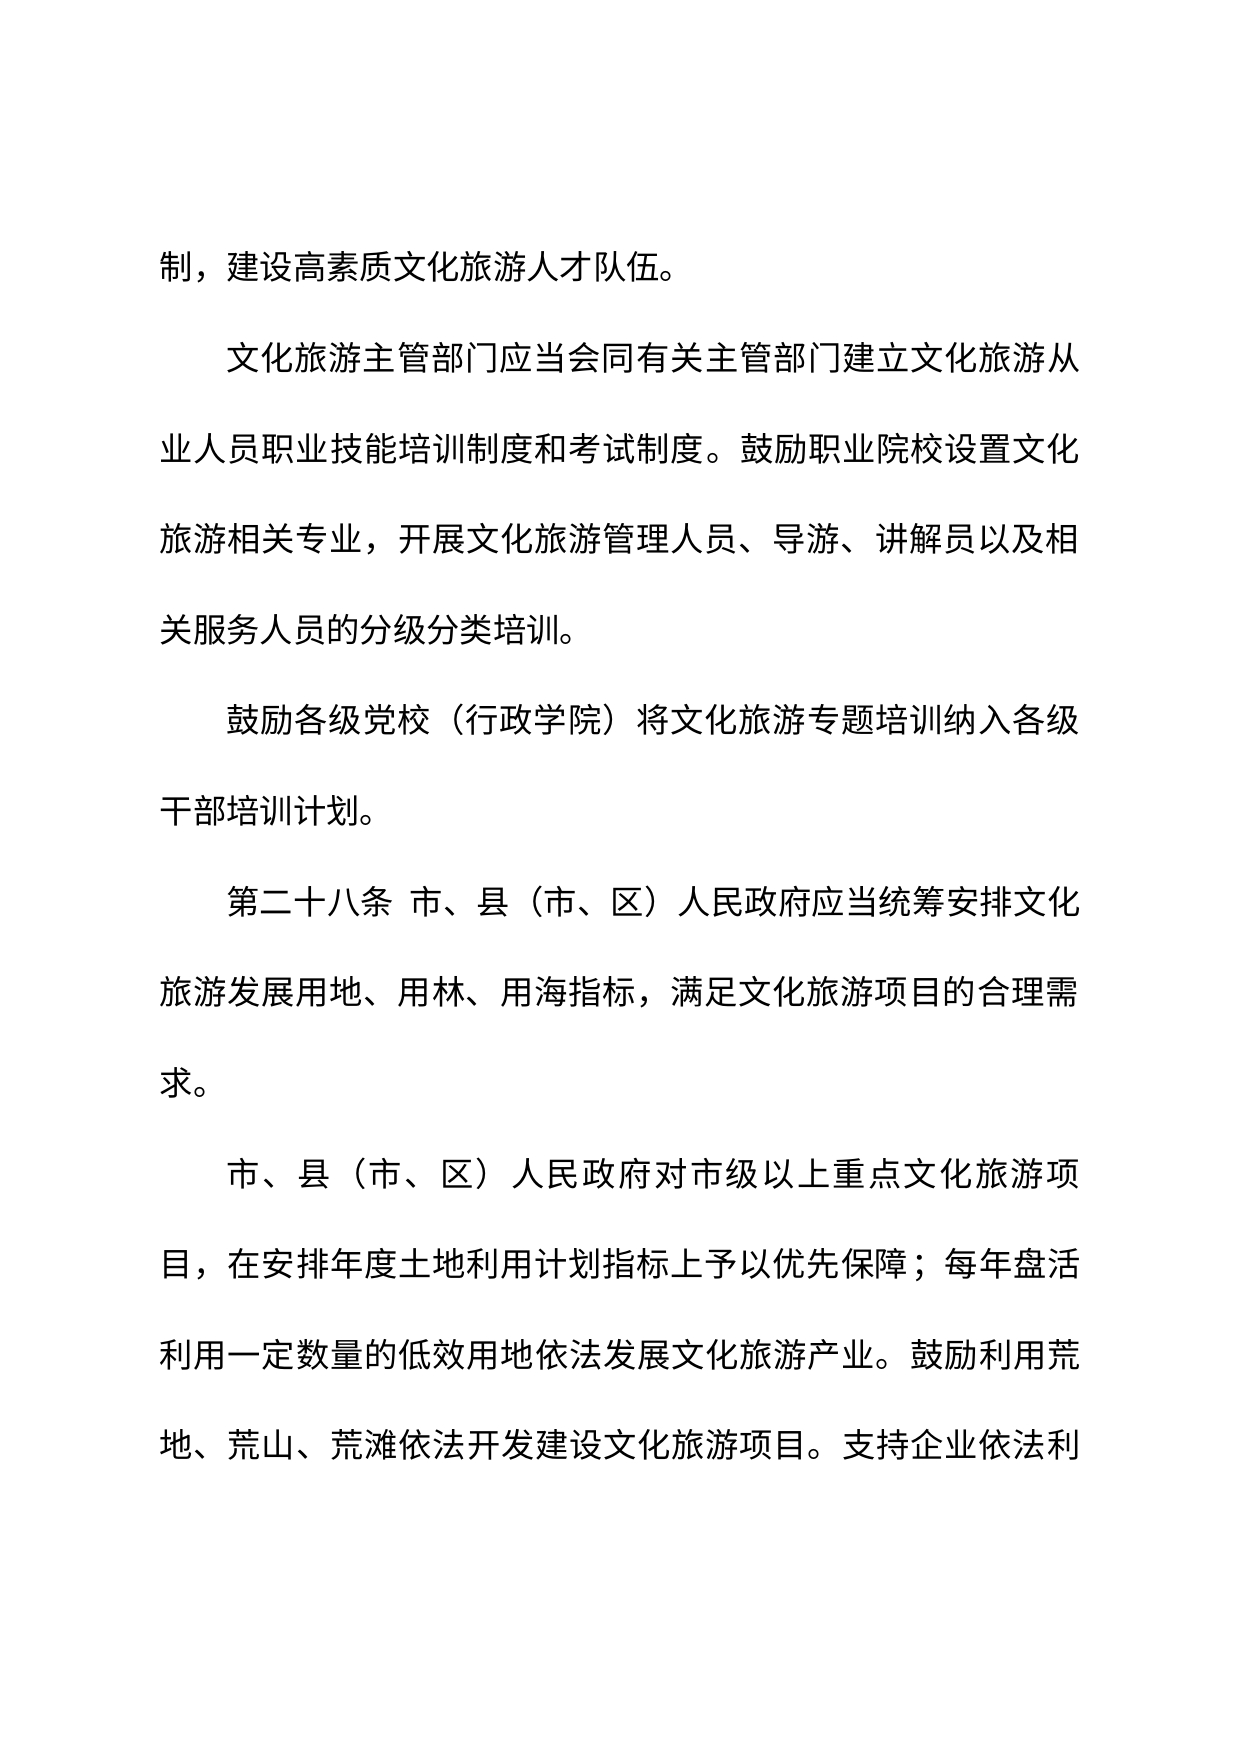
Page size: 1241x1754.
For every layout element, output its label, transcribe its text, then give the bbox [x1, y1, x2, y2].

text 文化旅游主管部门应当会同有关主管部门建立文化旅游从业人员职业技能培训制度和考试制度。鼓励职业院校设置文化旅游相关专业，开展文化旅游管理人员、导游、讲解员以及相关服务人员的分级分类培训。 [159, 311, 1081, 673]
text 第二十八条 市、县（市、区）人民政府应当统筹安排文化旅游发展用地、用林、用海指标，满足文化旅游项目的合理需求。 [159, 854, 1081, 1126]
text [159, 1126, 1081, 1489]
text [159, 220, 1081, 311]
text 鼓励各级党校（行政学院）将文化旅游专题培训纳入各级干部培训计划。 [159, 673, 1081, 854]
